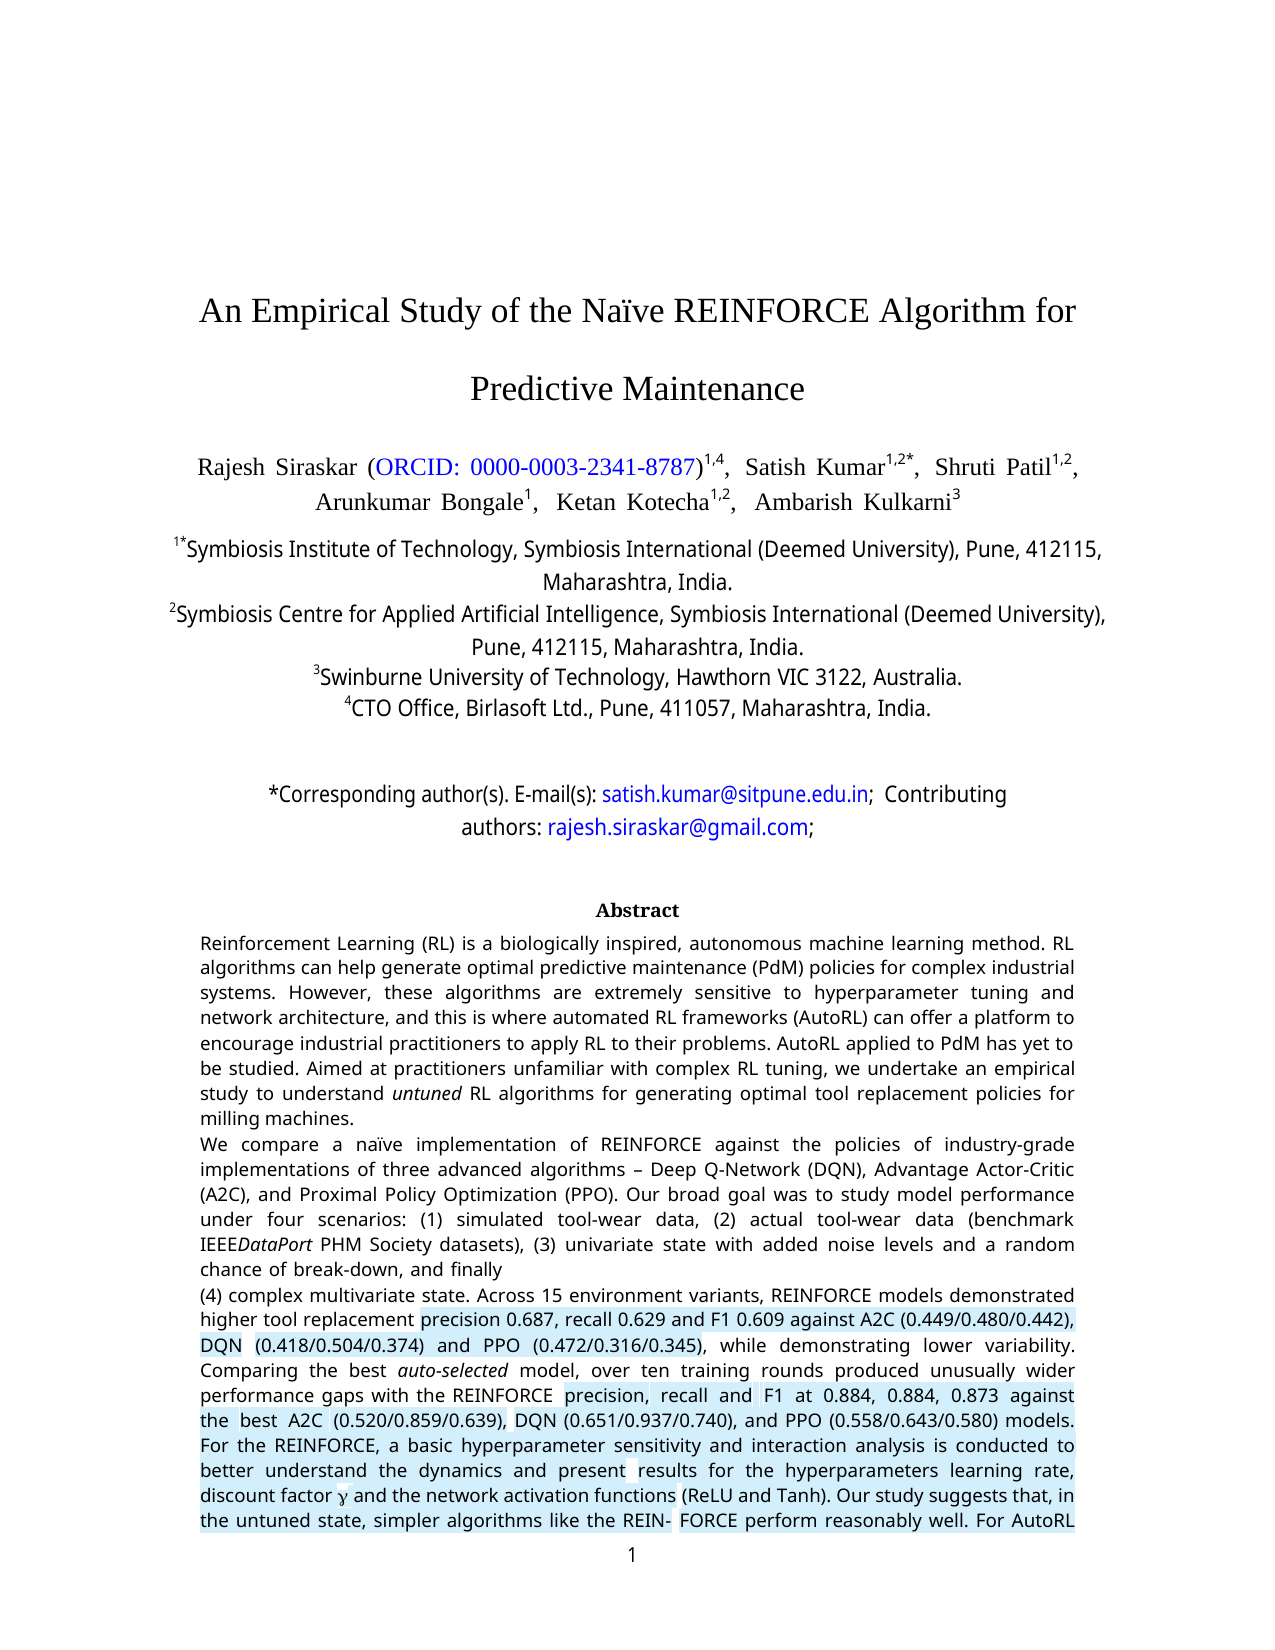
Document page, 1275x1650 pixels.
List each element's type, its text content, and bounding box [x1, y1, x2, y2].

text Rajesh Siraskar (ORCID: 0000-0003-2341-8787)1,4, Satish Kumar1,2*, Shruti Patil1,2, Arunkumar Bongale1, Ketan Kotecha1,2, Ambarish Kulkarni3 [158, 448, 1118, 517]
text 3Swinburne University of Technology, Hawthorn VIC 3122, Australia. [158, 664, 1118, 691]
title An Empirical Study of the Naïve REINFORCE Algorithm for Predictive Maintenance [158, 289, 1117, 408]
text Reinforcement Learning (RL) is a biologically inspired, autonomous machine learning method. RL algorithms can help generate optimal predictive maintenance (PdM) policies for complex industrial systems. However, these algorithms are extremely sensitive to hyperparameter tuning and network architecture, and this is where automated RL frameworks (AutoRL) can offer a platform to encourage industrial practitioners to apply RL to their problems. AutoRL applied to PdM has yet to be studied. Aimed at practitioners unfamiliar with complex RL tuning, we undertake an empirical study to understand untuned RL algorithms for generating optimal tool replacement policies for milling machines. [200, 930, 1075, 1131]
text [200, 1282, 1076, 1432]
text 4CTO Office, Birlasoft Ltd., Pune, 411057, Maharashtra, India. [137, 692, 1138, 723]
text We compare a naïve implementation of REINFORCE against the policies of industry-grade implementations of three advanced algorithms – Deep Q-Network (DQN), Advantage Actor-Critic (A2C), and Proximal Policy Optimization (PPO). Our broad goal was to study model performance under four scenarios: (1) simulated tool-wear data, (2) actual tool-wear data (benchmark IEEEDataPort PHM Society datasets), (3) univariate state with added noise levels and a random chance of break-down, and finally [200, 1131, 1075, 1282]
text 2Symbiosis Centre for Applied Artificial Intelligence, Symbiosis International (Deemed University), Pune, 412115, Maharashtra, India. [158, 598, 1118, 662]
text *Corresponding author(s). E-mail(s): satish.kumar@sitpune.edu.in; Contributing authors: rajesh.siraskar@gmail.com; [256, 778, 1019, 842]
text Abstract [158, 897, 1118, 922]
text 1*Symbiosis Institute of Technology, Symbiosis International (Deemed University), Pune, 412115, Maharashtra, India. [158, 533, 1118, 597]
